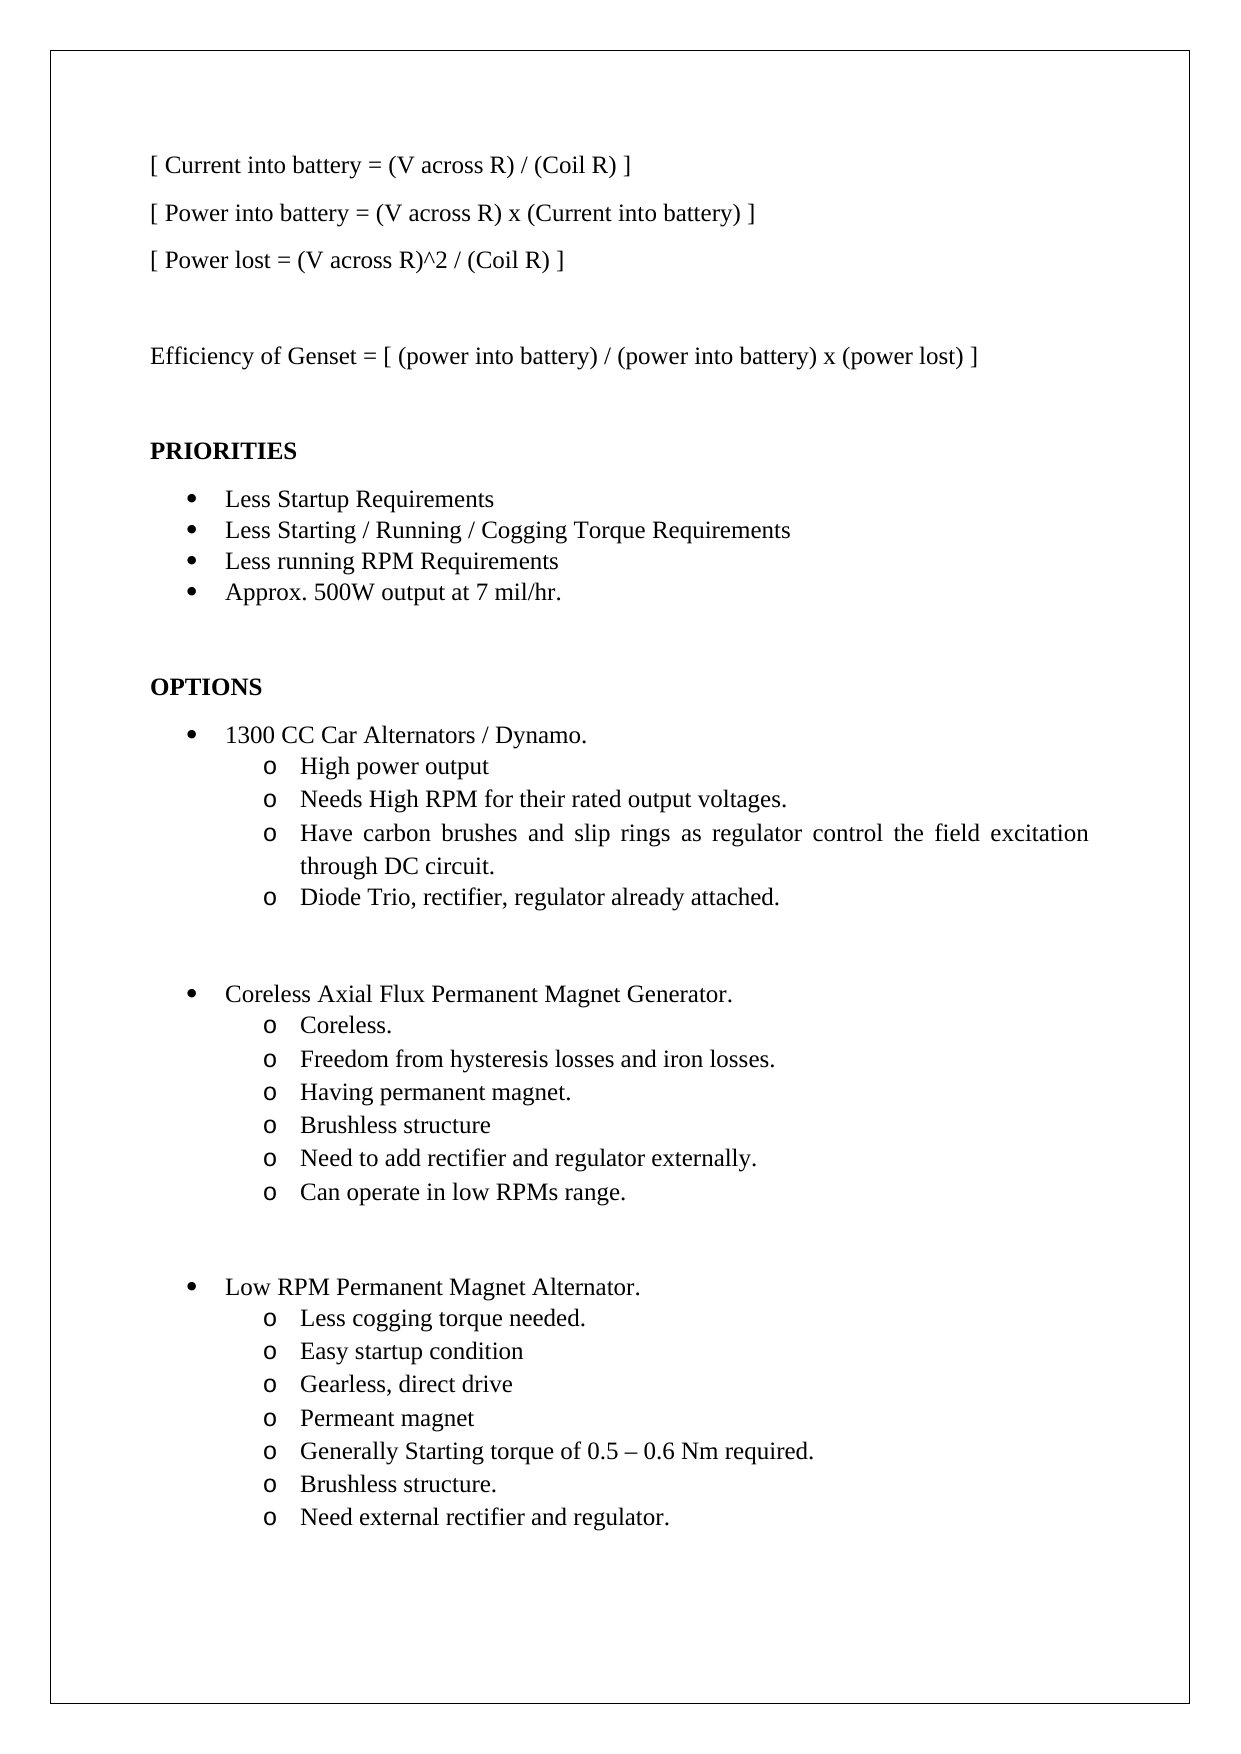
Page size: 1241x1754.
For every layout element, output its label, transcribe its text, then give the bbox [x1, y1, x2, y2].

list Less cogging torque needed. [262, 1303, 1090, 1334]
list Need external rectifier and regulator. [262, 1502, 1090, 1533]
list Brushless structure [262, 1110, 1090, 1141]
list Approx. 500W output at 7 mil/hr. [187, 577, 1090, 606]
list Permeant magnet [262, 1403, 1090, 1433]
list Low RPM Permanent Magnet Alternator. [187, 1272, 1090, 1301]
list Coreless. [262, 1011, 1090, 1041]
list Less Startup Requirements [187, 484, 1090, 513]
list Coreless Axial Flux Permanent Magnet Generator. [187, 979, 1090, 1008]
text [ Power lost = (V across R)^2 / (Coil R) ] [150, 245, 1090, 274]
list Can operate in low RPMs range. [262, 1177, 1090, 1207]
list Need to add rectifier and regulator externally. [262, 1143, 1090, 1174]
list Easy startup condition [262, 1336, 1090, 1367]
list 1300 CC Car Alternators / Dynamo. [187, 720, 1090, 749]
list Brushless structure. [262, 1469, 1090, 1500]
list Gearless, direct drive [262, 1369, 1090, 1400]
list Having permanent magnet. [262, 1077, 1090, 1108]
text [ Current into battery = (V across R) / (Coil R) ] [150, 150, 1090, 179]
list Diode Trio, rectifier, regulator already attached. [262, 882, 1090, 913]
text [ Power into battery = (V across R) x (Current into battery) ] [150, 198, 1090, 226]
text OPTIONS [150, 672, 1090, 701]
list Generally Starting torque of 0.5 – 0.6 Nm required. [262, 1436, 1090, 1467]
list Freedom from hysteresis losses and iron losses. [262, 1044, 1090, 1074]
list Needs High RPM for their rated output voltages. [262, 784, 1090, 815]
list Have carbon brushes and slip rings as regulator control the field excitation through DC circuit. [262, 818, 1090, 879]
list Less Starting / Running / Cogging Torque Requirements [187, 515, 1090, 544]
text Efficiency of Genset = [ (power into battery) / (power into battery) x (power lost) ] [150, 341, 1090, 369]
text PRIORITIES [150, 436, 1090, 465]
list High power output [262, 751, 1090, 782]
list Less running RPM Requirements [187, 546, 1090, 575]
